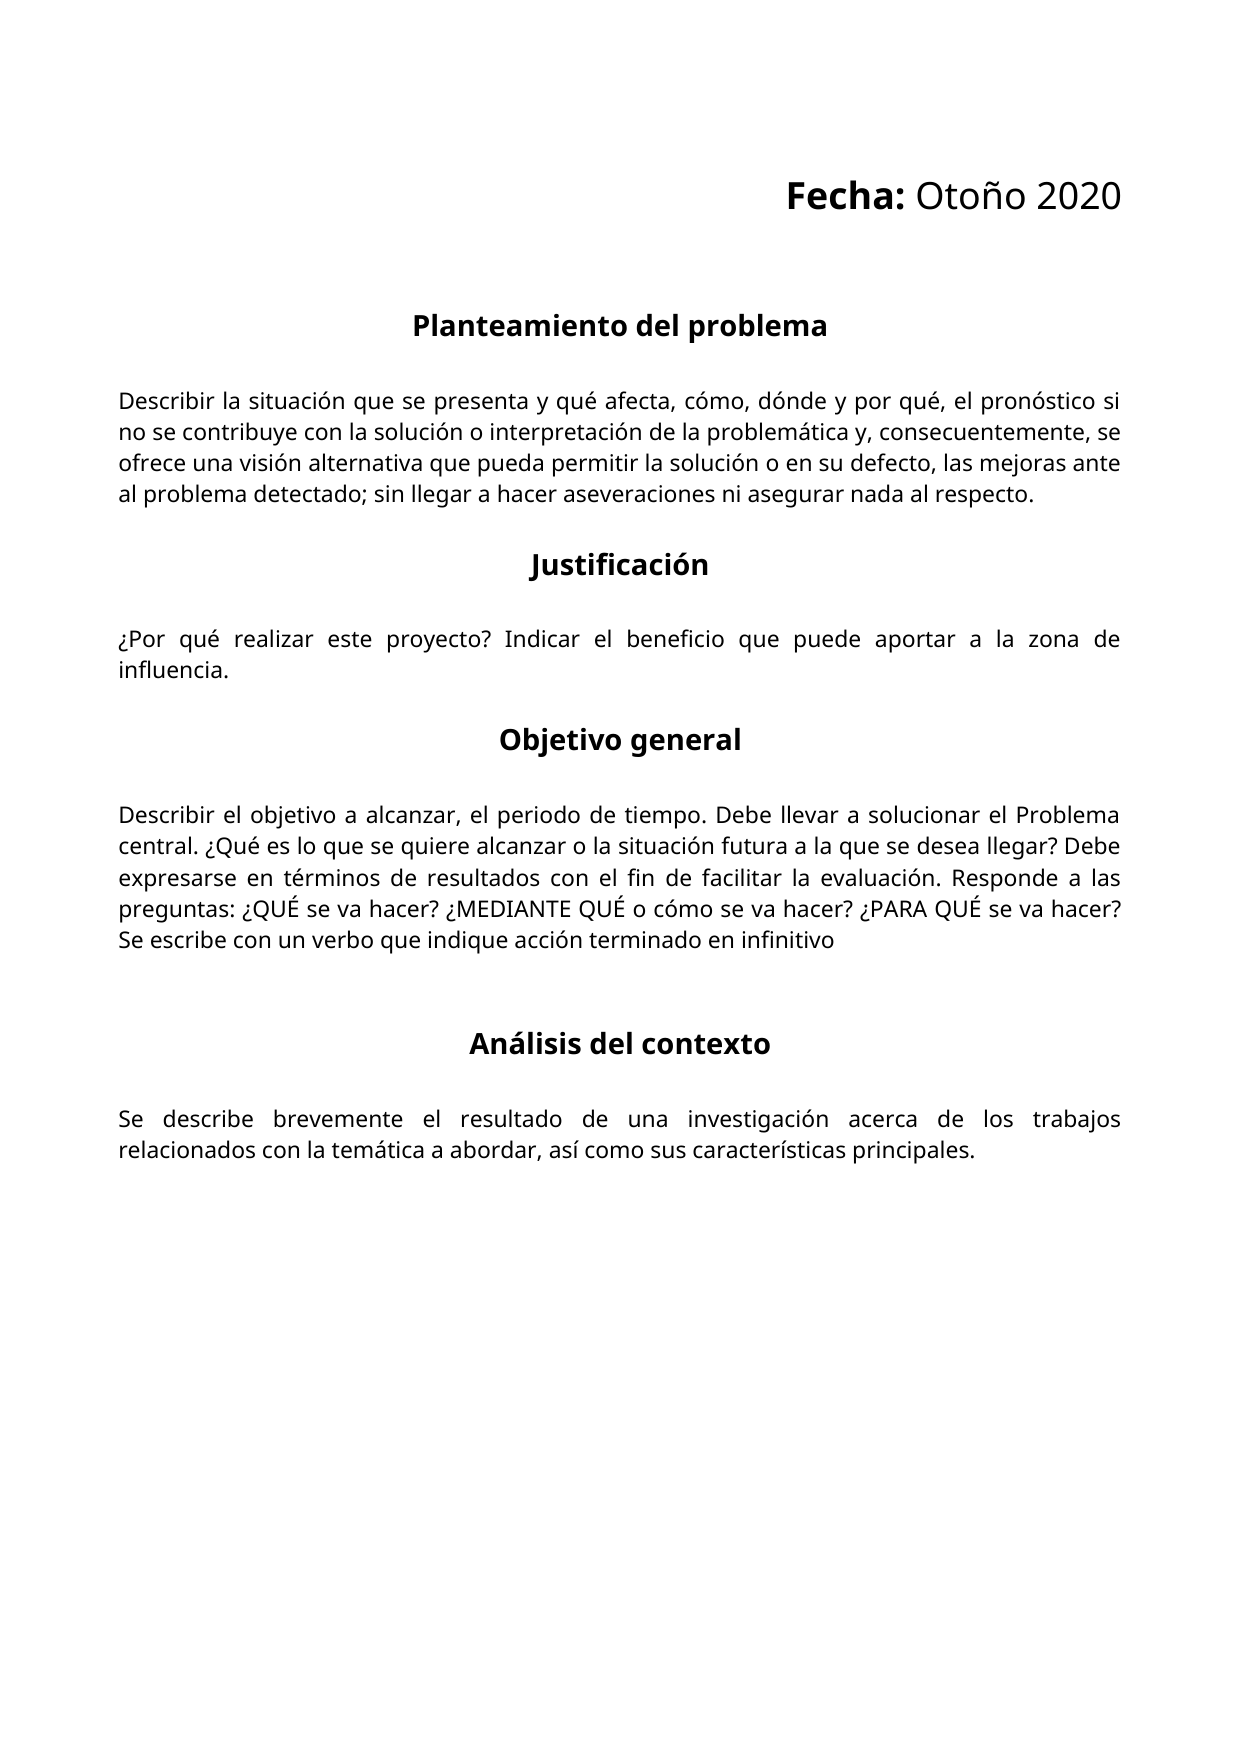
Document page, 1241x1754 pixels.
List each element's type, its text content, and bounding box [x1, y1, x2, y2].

text ¿Por qué realizar este proyecto? Indicar el beneficio que puede aportar a la zona de influencia. [118, 623, 1122, 686]
text Fecha: Otoño 2020 [118, 169, 1122, 220]
text Describir el objetivo a alcanzar, el periodo de tiempo. Debe llevar a solucionar el Problema central. ¿Qué es lo que se quiere alcanzar o la situación futura a la que se desea llegar? Debe expresarse en términos de resultados con el fin de facilitar la evaluación. Responde a las preguntas: ¿QUÉ se va hacer? ¿MEDIANTE QUÉ o cómo se va hacer? ¿PARA QUÉ se va hacer? Se escribe con un verbo que indique acción terminado en infinitivo [118, 799, 1122, 955]
text Describir la situación que se presenta y qué afecta, cómo, dónde y por qué, el pronóstico si no se contribuye con la solución o interpretación de la problemática y, consecuentemente, se ofrece una visión alternativa que pueda permitir la solución o en su defecto, las mejoras ante al problema detectado; sin llegar a hacer aseveraciones ni asegurar nada al respecto. [118, 385, 1122, 510]
text Planteamiento del problema [118, 305, 1122, 345]
text Objetivo general [118, 720, 1122, 759]
text Análisis del contexto [118, 1023, 1122, 1063]
text Se describe brevemente el resultado de una investigación acerca de los trabajos relacionados con la temática a abordar, así como sus características principales. [118, 1103, 1122, 1165]
text Justificación [118, 544, 1122, 583]
